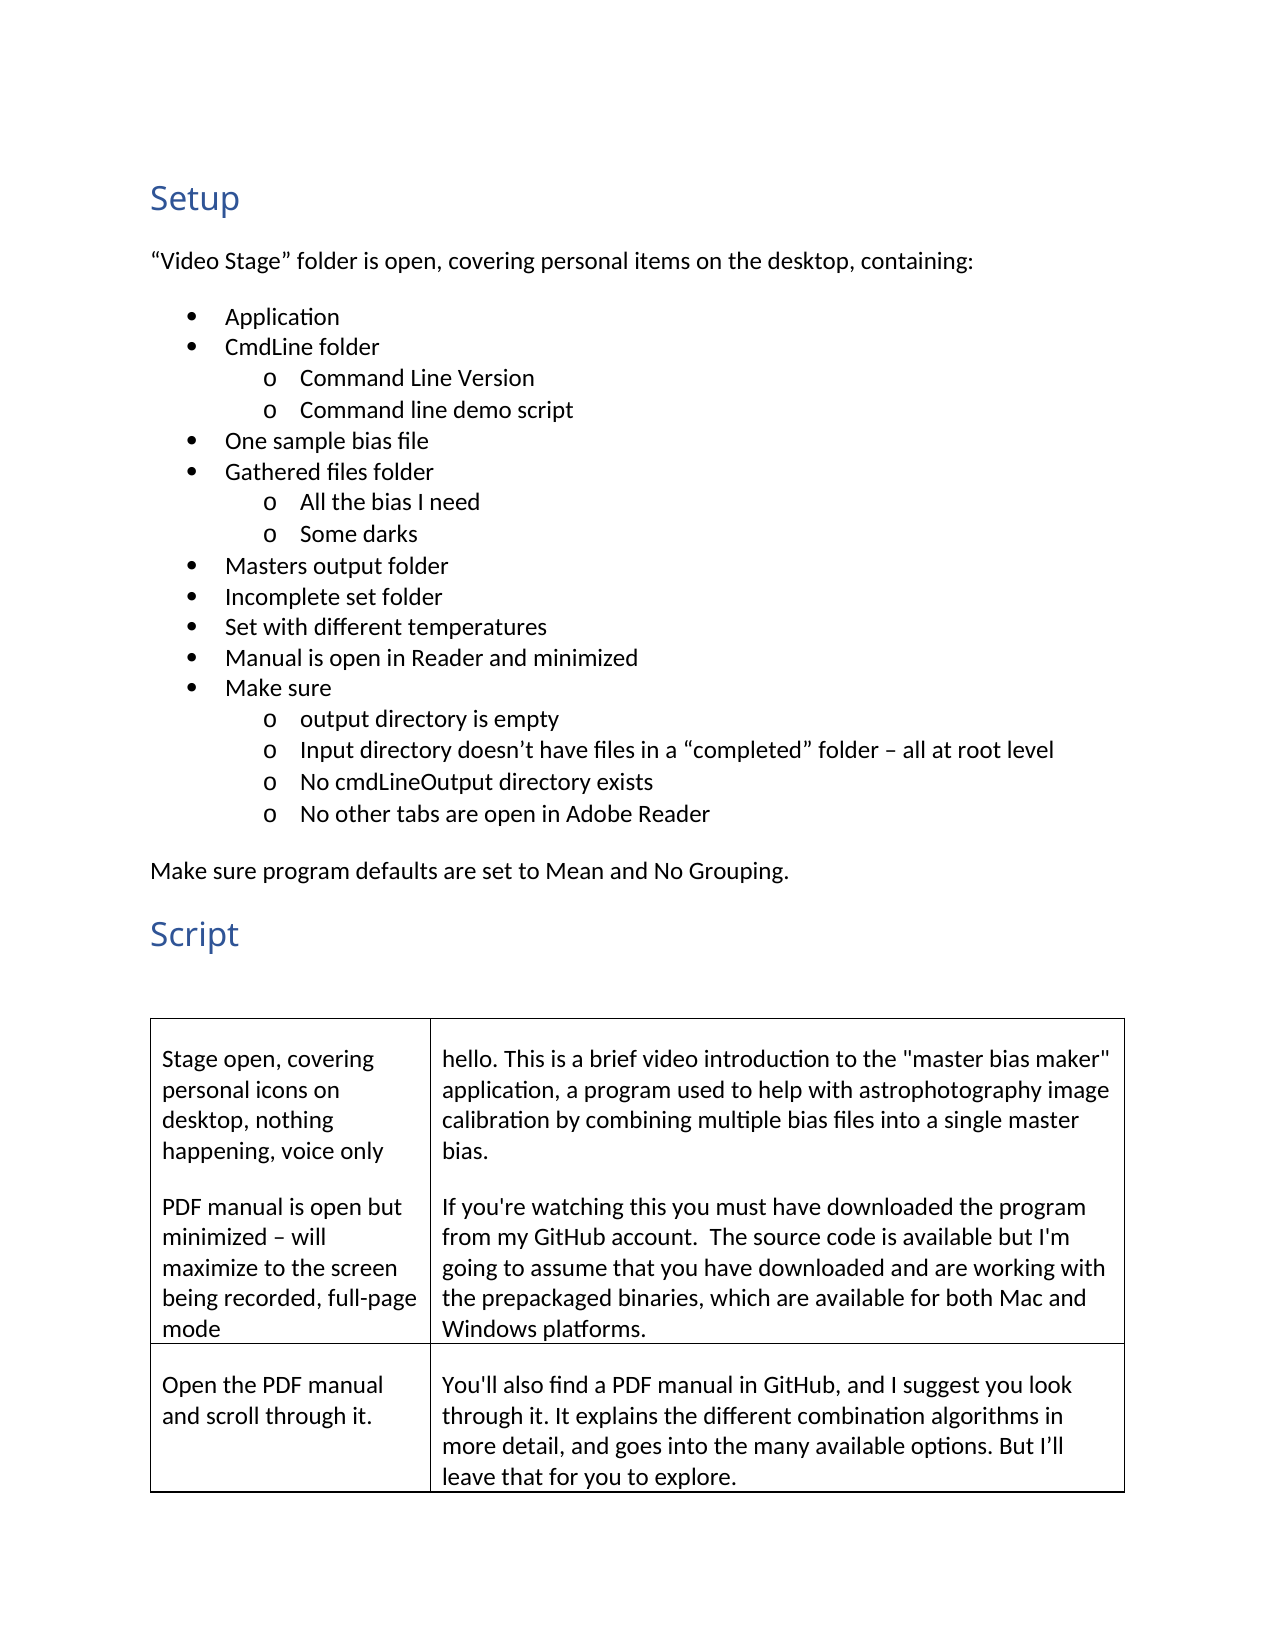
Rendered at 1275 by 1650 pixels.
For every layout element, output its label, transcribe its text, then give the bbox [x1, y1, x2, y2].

list Incomplete set folder [187, 581, 1125, 611]
list Command line demo script [262, 394, 1125, 426]
text “Video Stage” folder is open, covering personal items on the desktop, containing: [150, 245, 1125, 276]
list No other tabs are open in Adobe Reader [262, 798, 1125, 830]
subtitle Setup [150, 175, 1125, 220]
list output directory is empty [262, 703, 1125, 734]
list Make sure [187, 672, 1125, 703]
list All the bias I need [262, 487, 1125, 518]
list No cmdLineOutput directory exists [262, 766, 1125, 798]
text Make sure program defaults are set to Mean and No Grouping. [150, 855, 1125, 885]
table_header Stage open, covering personal icons on desktop, nothing happening, voice only PDF manual is open but minimized – will maximize to the screen being recorded, full-page mode [151, 1019, 430, 1343]
subtitle Script [150, 910, 1125, 956]
table_cell You'll also find a PDF manual in GitHub, and I suggest you look through it. It explains the different combination algorithms in more detail, and goes into the many available options. But I’ll leave that for you to explore. [431, 1344, 1124, 1491]
list Command Line Version [262, 362, 1125, 394]
list One sample bias file [187, 426, 1125, 456]
list CmdLine folder [187, 331, 1125, 362]
table_cell Open the PDF manual and scroll through it. [151, 1344, 430, 1491]
list Input directory doesn’t have files in a “completed” folder – all at root level [262, 734, 1125, 766]
table_header hello. This is a brief video introduction to the "master bias maker" application, a program used to help with astrophotography image calibration by combining multiple bias files into a single master bias. If you're watching this you must have downloaded the program from my GitHub account. The source code is available but I'm going to assume that you have downloaded and are working with the prepackaged binaries, which are available for both Mac and Windows platforms. [431, 1019, 1124, 1343]
list Application [187, 301, 1125, 331]
list Manual is open in Reader and minimized [187, 642, 1125, 672]
list Some darks [262, 518, 1125, 550]
list Set with different temperatures [187, 611, 1125, 642]
list Masters output folder [187, 550, 1125, 581]
list Gathered files folder [187, 456, 1125, 487]
